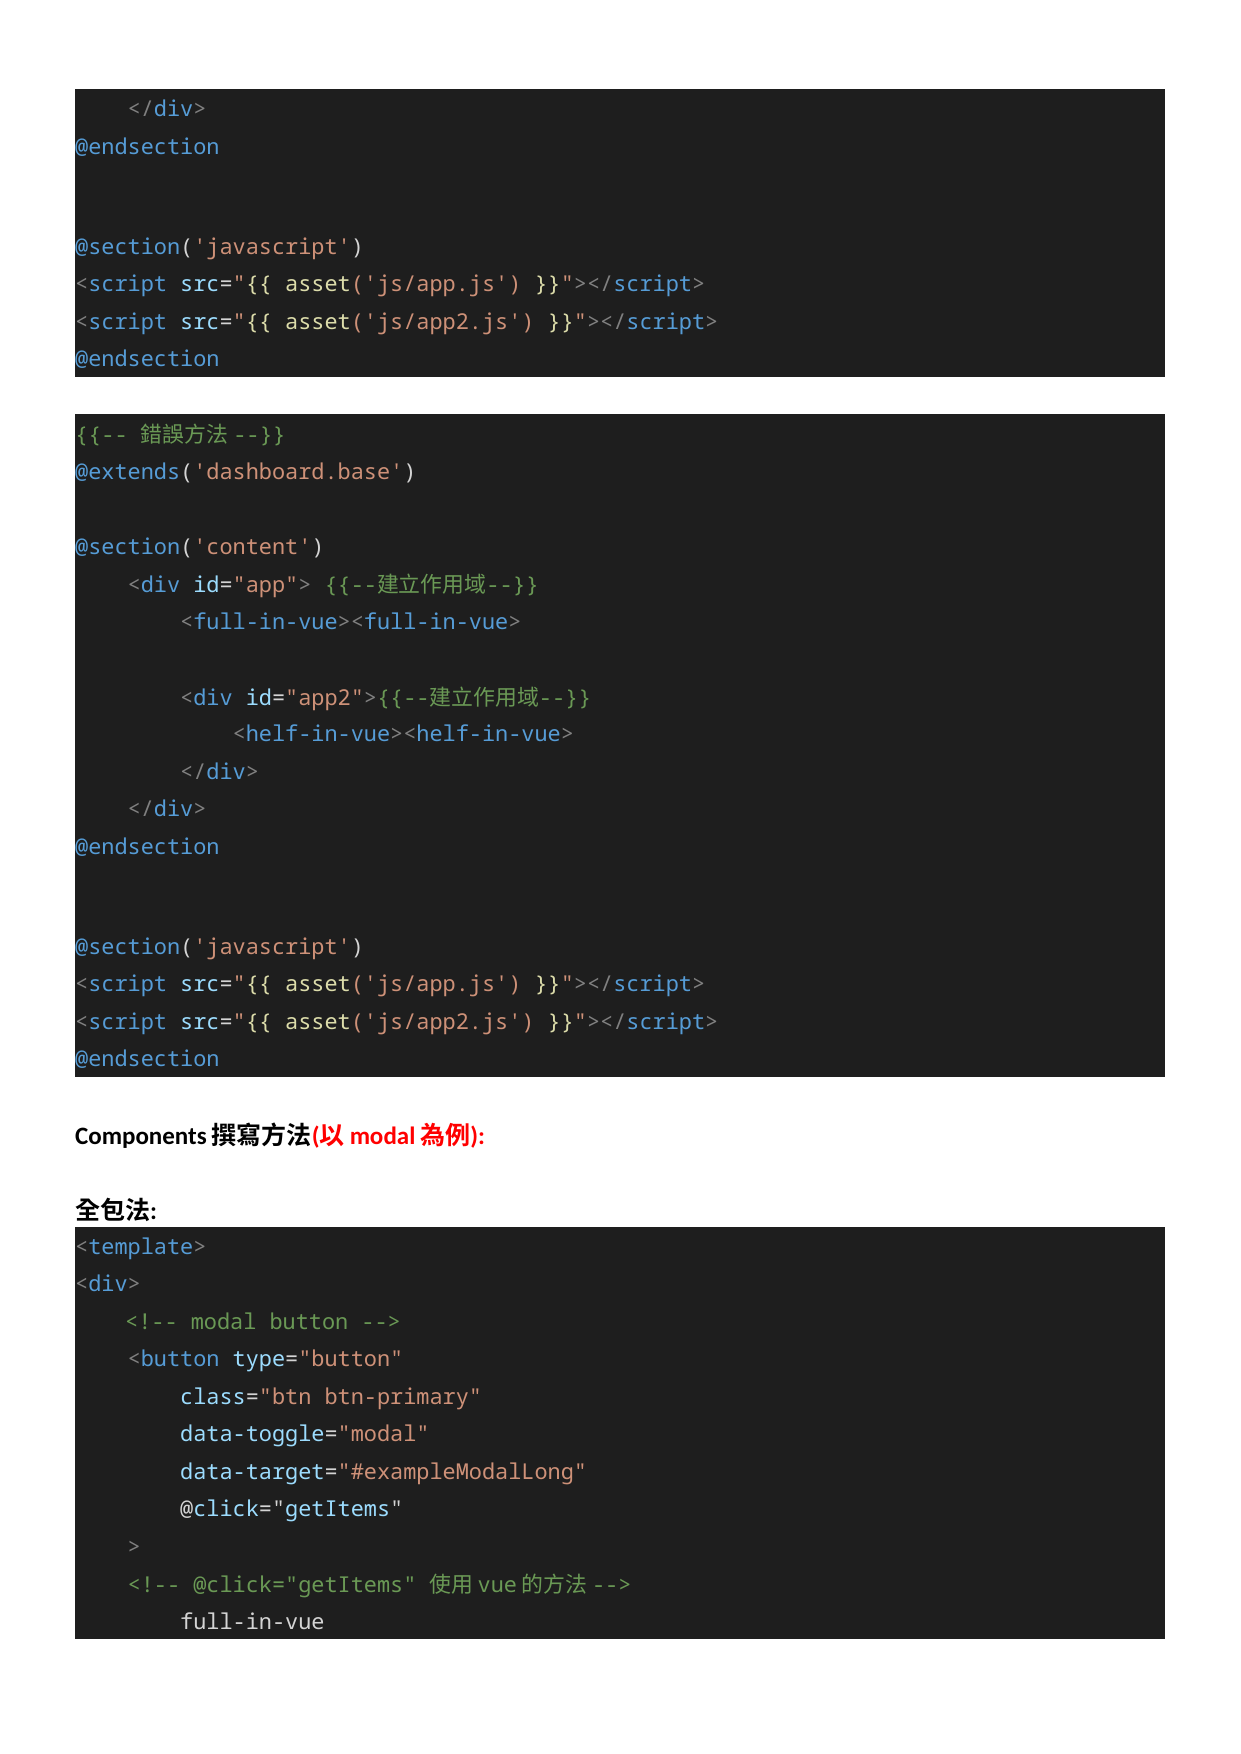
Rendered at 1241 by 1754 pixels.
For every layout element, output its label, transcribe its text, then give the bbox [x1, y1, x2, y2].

text <script src="{{ asset('js/app.js') }}"></script> [75, 964, 1165, 1002]
text <div> [75, 1264, 1165, 1302]
text @endsection [75, 339, 1165, 377]
text <template> [75, 1227, 1165, 1264]
text class="btn btn-primary" [75, 1377, 1165, 1414]
text <script src="{{ asset('js/app2.js') }}"></script> [75, 1002, 1165, 1039]
text Components撰寫方法(以modal為例): [75, 1114, 1165, 1152]
text full-in-vue [75, 1602, 1165, 1639]
text @endsection [75, 827, 1165, 864]
text <script src="{{ asset('js/app2.js') }}"></script> [75, 302, 1165, 339]
text {{-- 錯誤方法 --}} [75, 414, 1165, 452]
text @section('content') [75, 527, 1165, 564]
text @extends('dashboard.base') [75, 452, 1165, 489]
text 全包法: [75, 1189, 1165, 1227]
text <div id="app"> {{--建立作用域--}} [75, 564, 1165, 602]
text <button type="button" [75, 1339, 1165, 1377]
text > [75, 1527, 1165, 1564]
text @endsection [75, 127, 1165, 164]
text </div> [75, 789, 1165, 827]
text @section('javascript') [75, 227, 1165, 264]
text </div> [75, 89, 1165, 127]
text </div> [75, 752, 1165, 789]
text <!-- @click="getItems" 使用vue的方法 --> [75, 1564, 1165, 1602]
text <!-- modal button --> [75, 1302, 1165, 1339]
text <script src="{{ asset('js/app.js') }}"></script> [75, 264, 1165, 302]
text @endsection [75, 1039, 1165, 1077]
text <full-in-vue><full-in-vue> [75, 602, 1165, 639]
text data-toggle="modal" [75, 1414, 1165, 1452]
text data-target="#exampleModalLong" [75, 1452, 1165, 1489]
text <helf-in-vue><helf-in-vue> [75, 714, 1165, 752]
text <div id="app2">{{--建立作用域--}} [75, 677, 1165, 714]
text @click="getItems" [75, 1489, 1165, 1527]
text @section('javascript') [75, 927, 1165, 964]
